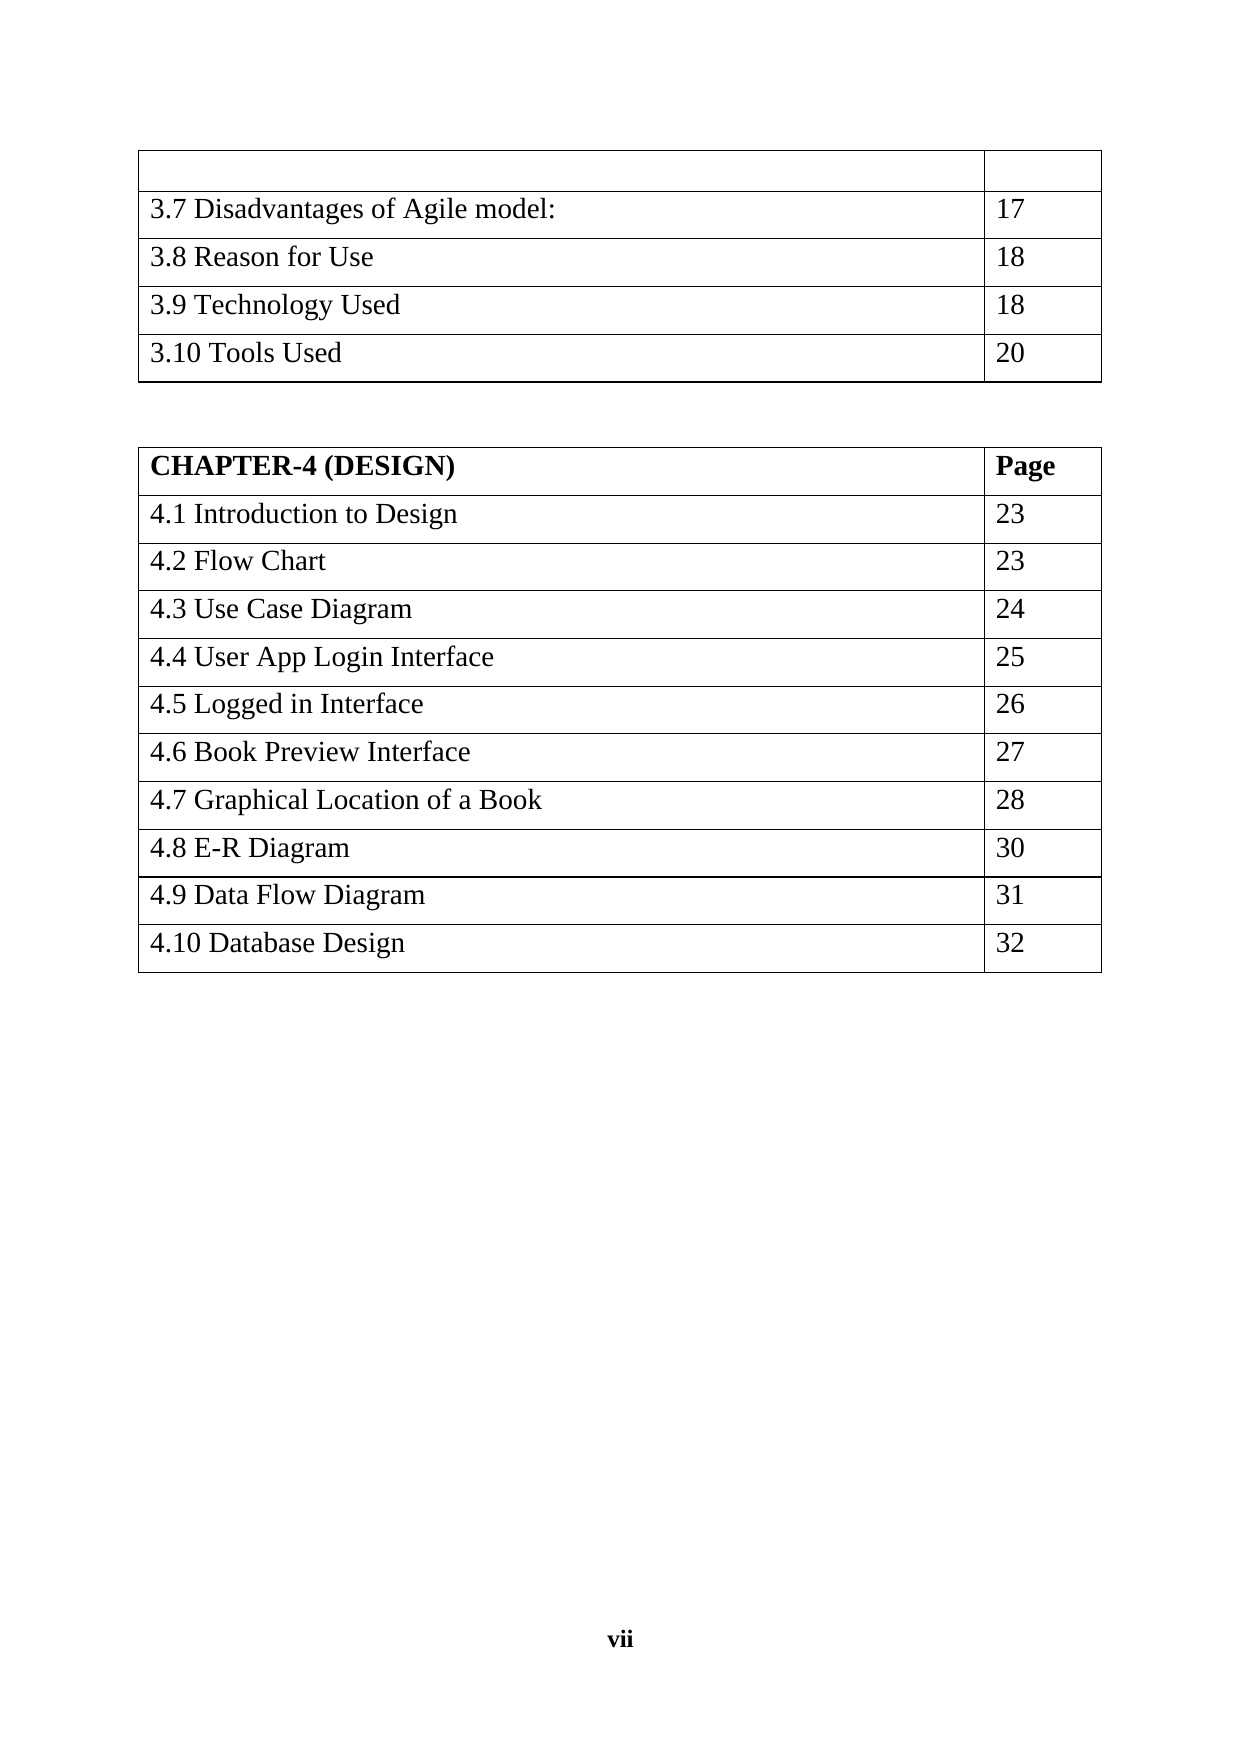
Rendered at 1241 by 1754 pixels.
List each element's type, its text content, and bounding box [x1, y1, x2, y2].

table_cell 4.7 Graphical Location of a Book [139, 782, 984, 829]
table_cell 18 [985, 287, 1101, 334]
table_cell 23 [985, 496, 1101, 542]
table_cell 4.3 Use Case Diagram [139, 591, 984, 638]
table_header CHAPTER-4 (DESIGN) [139, 448, 984, 495]
table_cell 24 [985, 591, 1101, 638]
table_cell 32 [985, 925, 1101, 972]
table_header Page [985, 448, 1101, 495]
table_cell 25 [985, 639, 1101, 686]
table_cell 4.2 Flow Chart [139, 544, 984, 590]
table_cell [139, 151, 984, 191]
table_cell 3.9 Technology Used [139, 287, 984, 334]
table_cell 4.5 Logged in Interface [139, 687, 984, 733]
table_cell 27 [985, 734, 1101, 781]
table_cell 26 [985, 687, 1101, 733]
table_cell 17 [985, 192, 1101, 238]
table_cell 4.8 E-R Diagram [139, 830, 984, 876]
table_cell 18 [985, 239, 1101, 286]
table_cell 17 [985, 151, 1101, 191]
table_cell 31 [985, 878, 1101, 924]
table_cell 4.9 Data Flow Diagram [139, 878, 984, 924]
table_cell 4.1 Introduction to Design [139, 496, 984, 542]
table_cell 3.7 Disadvantages of Agile model: [139, 192, 984, 238]
table_cell 4.10 Database Design [139, 925, 984, 972]
table_cell 3.8 Reason for Use [139, 239, 984, 286]
table_cell 20 [985, 335, 1101, 381]
table_cell 4.4 User App Login Interface [139, 639, 984, 686]
table_cell 3.10 Tools Used [139, 335, 984, 381]
table_cell 30 [985, 830, 1101, 876]
table_cell 23 [985, 544, 1101, 590]
table_cell 4.6 Book Preview Interface [139, 734, 984, 781]
table_cell 28 [985, 782, 1101, 829]
